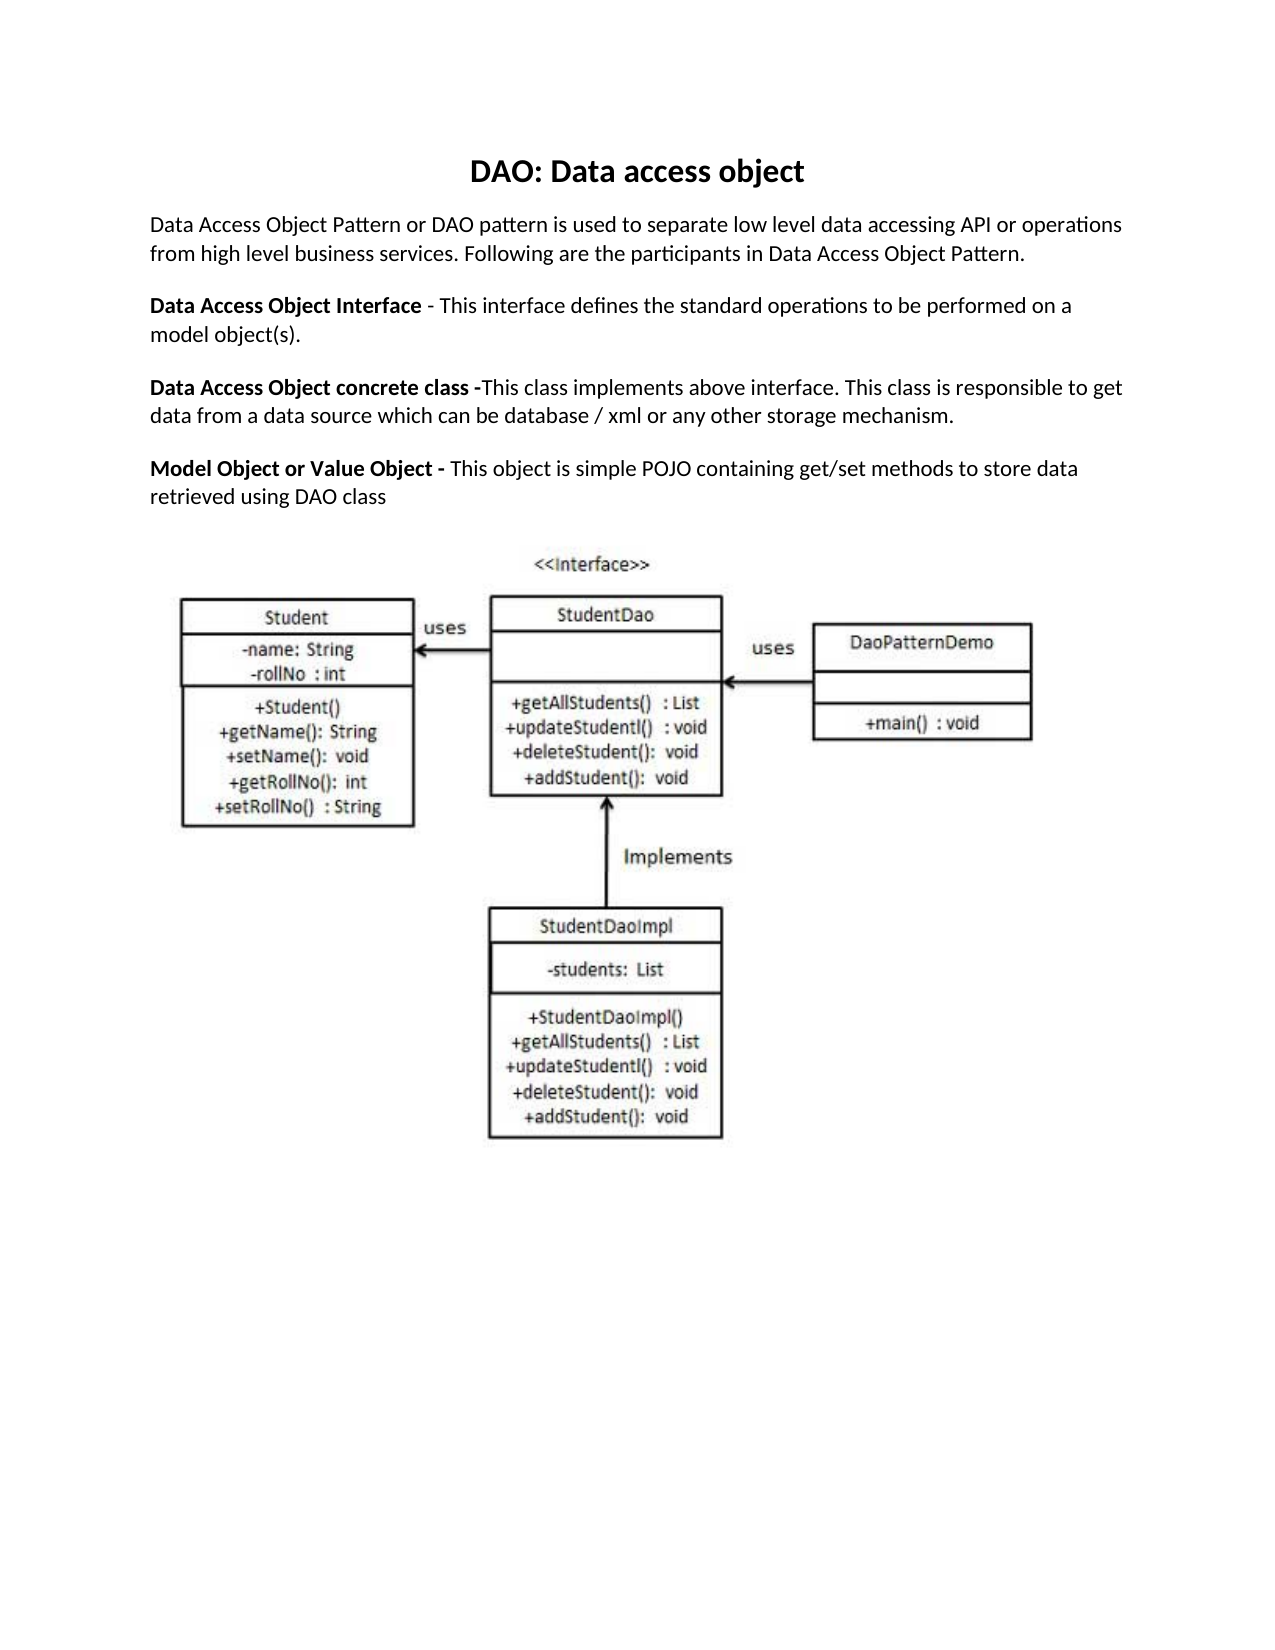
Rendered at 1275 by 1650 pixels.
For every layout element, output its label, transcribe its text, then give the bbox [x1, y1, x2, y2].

text Model Object or Value Object - This object is simple POJO containing get/set methods to store data retrieved using DAO class [150, 454, 1125, 510]
picture [150, 534, 1041, 1154]
text Data Access Object concrete class -This class implements above interface. This class is responsible to get data from a data source which can be database / xml or any other storage mechanism. [150, 373, 1125, 429]
text Data Access Object Pattern or DAO pattern is used to separate low level data accessing API or operations from high level business services. Following are the participants in Data Access Object Pattern. [150, 211, 1125, 267]
text Data Access Object Interface - This interface defines the standard operations to be performed on a model object(s). [150, 292, 1125, 348]
text DAO: Data access object [150, 150, 1125, 191]
